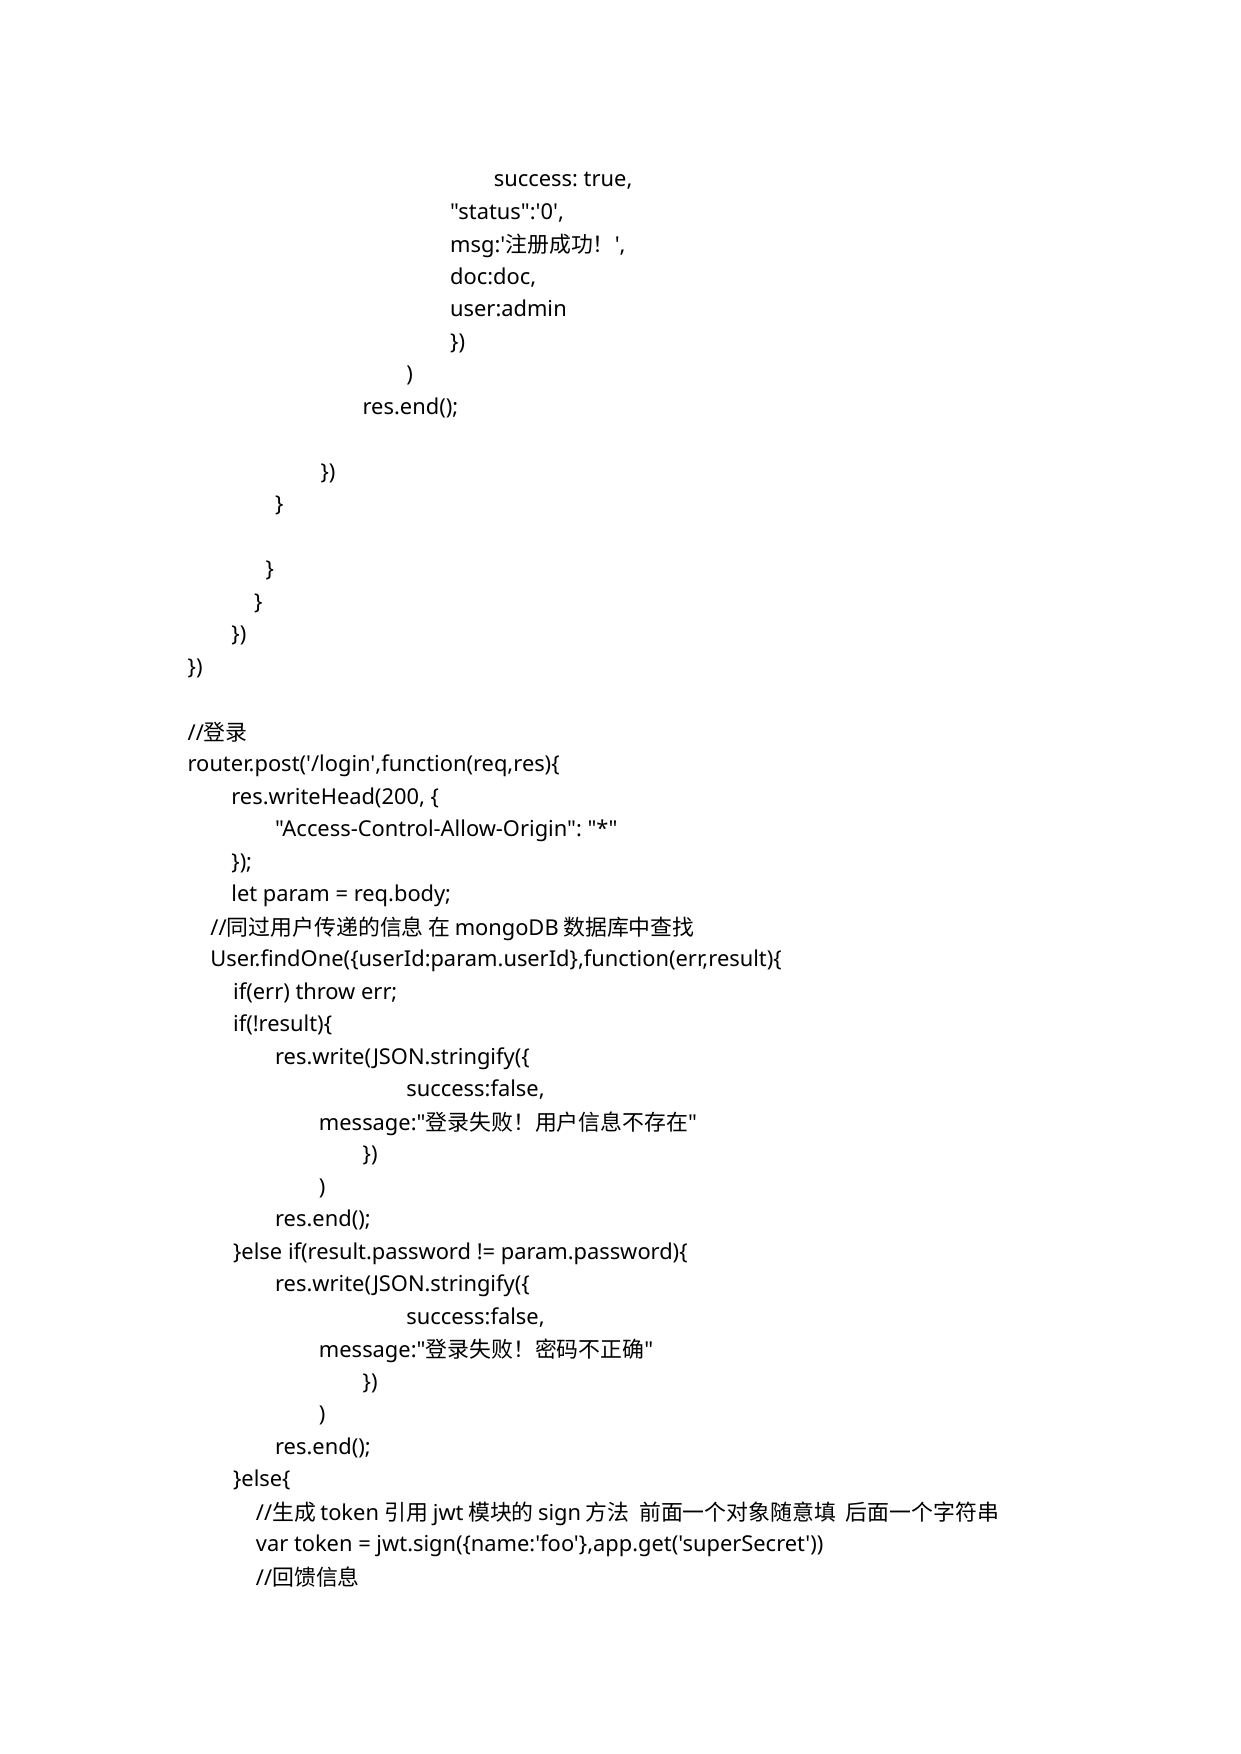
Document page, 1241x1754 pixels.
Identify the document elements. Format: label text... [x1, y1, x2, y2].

text }) [187, 649, 1053, 682]
text } [187, 584, 1053, 617]
text message:"登录失败！用户信息不存在" [187, 1104, 1053, 1137]
text let param = req.body; [187, 877, 1053, 909]
text message:"登录失败！密码不正确" [187, 1332, 1053, 1364]
text user:admin [187, 292, 1053, 324]
text ) [187, 1397, 1053, 1429]
text router.post('/login',function(req,res){ [187, 747, 1053, 779]
text success: true, [187, 162, 1053, 194]
text //同过用户传递的信息 在mongoDB数据库中查找 [187, 909, 1053, 942]
text success:false, [187, 1072, 1053, 1104]
text res.write(JSON.stringify({ [187, 1039, 1053, 1072]
text var token = jwt.sign({name:'foo'},app.get('superSecret')) [187, 1527, 1053, 1559]
text //回馈信息 [187, 1559, 1053, 1592]
text res.end(); [187, 1202, 1053, 1234]
text //生成token 引用jwt模块的sign方法 前面一个对象随意填 后面一个字符串 [187, 1494, 1053, 1527]
text "Access-Control-Allow-Origin": "*" [187, 812, 1053, 844]
text } [187, 552, 1053, 584]
text }) [187, 617, 1053, 649]
text ) [187, 357, 1053, 389]
text ) [187, 1169, 1053, 1202]
text res.end(); [187, 1429, 1053, 1462]
text msg:'注册成功！', [187, 227, 1053, 259]
text res.write(JSON.stringify({ [187, 1267, 1053, 1299]
text res.end(); [187, 389, 1053, 422]
text res.writeHead(200, { [187, 779, 1053, 812]
text }else{ [187, 1462, 1053, 1494]
text if(!result){ [187, 1007, 1053, 1039]
text "status":'0', [187, 194, 1053, 227]
text }); [187, 844, 1053, 877]
text }else if(result.password != param.password){ [187, 1234, 1053, 1267]
text }) [187, 454, 1053, 487]
text if(err) throw err; [187, 974, 1053, 1007]
text } [187, 487, 1053, 519]
text }) [187, 1137, 1053, 1169]
text User.findOne({userId:param.userId},function(err,result){ [187, 942, 1053, 974]
text //登录 [187, 714, 1053, 747]
text }) [187, 1364, 1053, 1397]
text doc:doc, [187, 259, 1053, 292]
text }) [187, 324, 1053, 357]
text success:false, [187, 1299, 1053, 1332]
